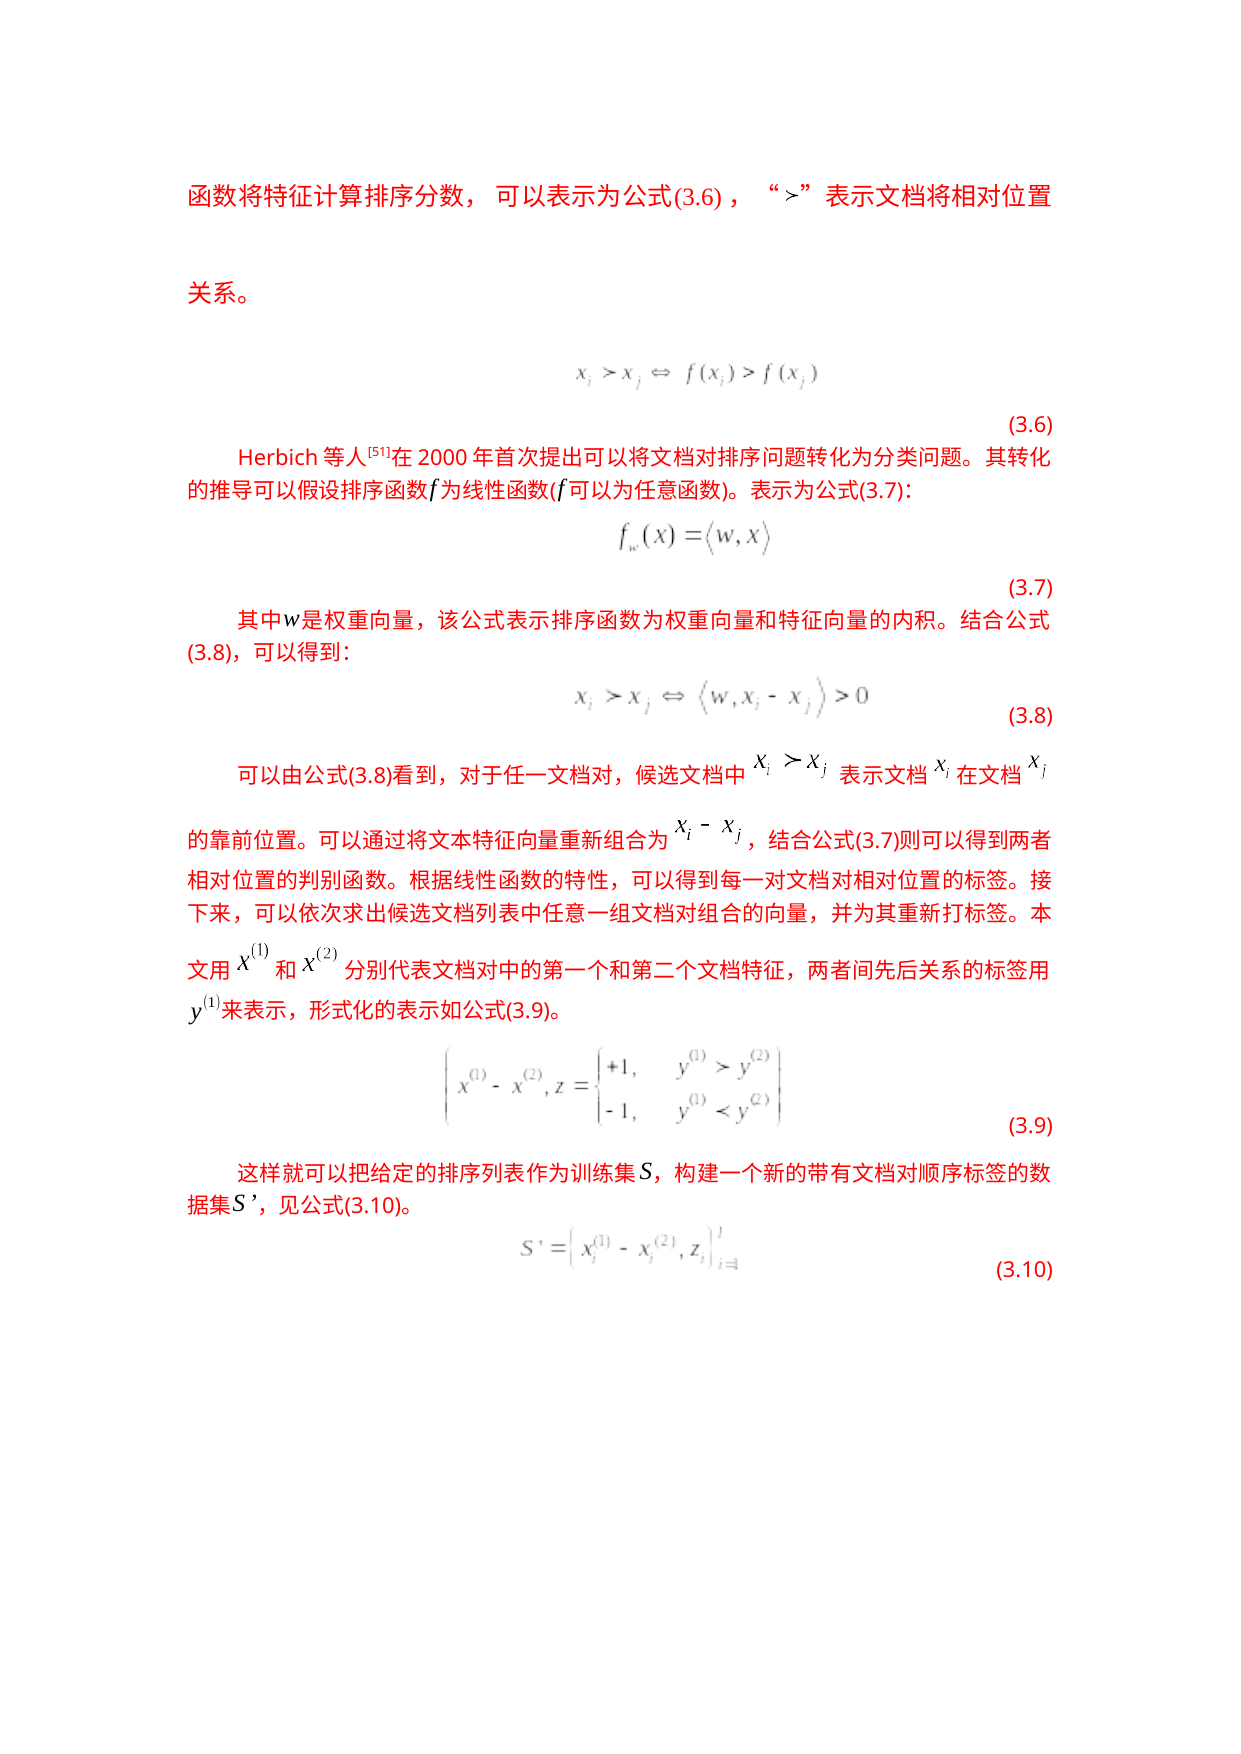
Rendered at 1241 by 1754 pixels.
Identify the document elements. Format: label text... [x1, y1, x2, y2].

text (3.8) [187, 668, 1053, 733]
text (3.10) [187, 1220, 1053, 1285]
text Herbich等人[51]在2000年首次提出可以将文档对排序问题转化为分类问题。其转化的推导可以假设排序函数为线性函数(可以为任意函数)。表示为公式(3.7)： [187, 440, 1053, 505]
text 这样就可以把给定的排序列表作为训练集，构建一个新的带有文档对顺序标签的数据集，见公式(3.10)。 [187, 1155, 1053, 1220]
text (3.6) [494, 343, 1053, 440]
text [187, 162, 1053, 324]
text 可以由公式(3.8)看到，对于任一文档对，候选文档中 表示文档在文档的靠前位置。可以通过将文本特征向量重新组合为，结合公式(3.7)则可以得到两者相对位置的判别函数。根据线性函数的特性，可以得到每一对文档对相对位置的标签。接下来，可以依次求出候选文档列表中任意一组文档对组合的向量，并为其重新打标签。本文用和分别代表文档对中的第一个和第二个文档特征，两者间先后关系的标签用来表示，形式化的表示如公式(3.9)。 [187, 733, 1053, 1025]
text (3.7) [537, 505, 1053, 603]
text 其中是权重向量，该公式表示排序函数为权重向量和特征向量的内积。结合公式(3.8)，可以得到： [187, 603, 1053, 668]
text (3.9) [187, 1025, 1053, 1155]
